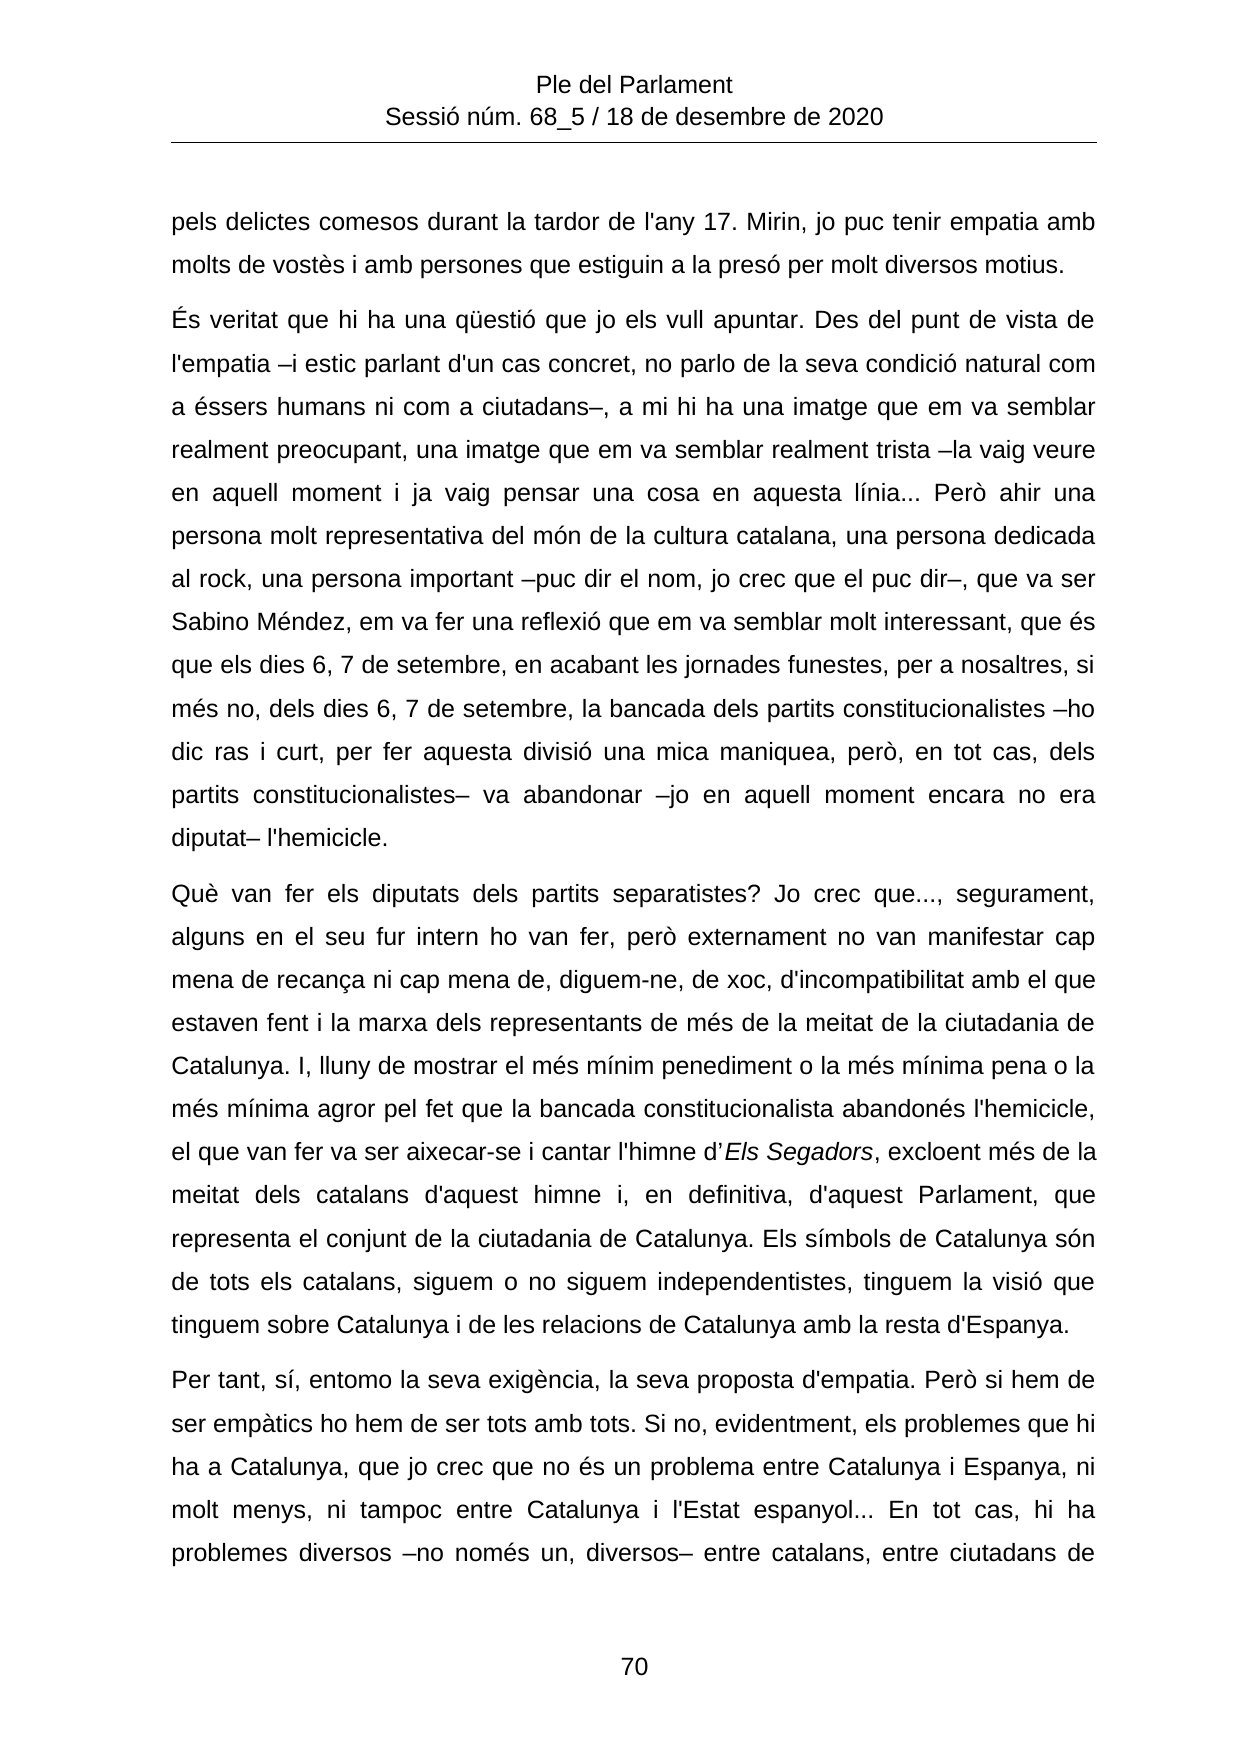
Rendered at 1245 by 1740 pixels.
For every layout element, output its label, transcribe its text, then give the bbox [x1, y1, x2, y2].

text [171, 1366, 1097, 1567]
text És veritat que hi ha una qüestió que jo els vull apuntar. Des del punt de vista de l'empatia –i estic parlant d'un cas concret, no parlo de la seva condició natural com a éssers humans ni com a ciutadans–, a mi hi ha una imatge que em va semblar realment preocupant, una imatge que em va semblar realment trista –la vaig veure en aquell moment i ja vaig pensar una cosa en aquesta línia... Però ahir una persona molt representativa del món de la cultura catalana, una persona dedicada al rock, una persona important –puc dir el nom, jo crec que el puc dir–, que va ser Sabino Méndez, em va fer una reflexió que em va semblar molt interessant, que és que els dies 6, 7 de setembre, en acabant les jornades funestes, per a nosaltres, si més no, dels dies 6, 7 de setembre, la bancada dels partits constitucionalistes –ho dic ras i curt, per fer aquesta divisió una mica maniquea, però, en tot cas, dels partits constitucionalistes– va abandonar –jo en aquell moment encara no era diputat– l'hemicicle. [171, 306, 1097, 852]
text Què van fer els diputats dels partits separatistes? Jo crec que..., segurament, alguns en el seu fur intern ho van fer, però externament no van manifestar cap mena de recança ni cap mena de, diguem-ne, de xoc, d'incompatibilitat amb el que estaven fent i la marxa dels representants de més de la meitat de la ciutadania de Catalunya. I, lluny de mostrar el més mínim penediment o la més mínima pena o la més mínima agror pel fet que la bancada constitucionalista abandonés l'hemicicle, el que van fer va ser aixecar-se i cantar l'himne d’Els Segadors, excloent més de la meitat dels catalans d'aquest himne i, en definitiva, d'aquest Parlament, que representa el conjunt de la ciutadania de Catalunya. Els símbols de Catalunya són de tots els catalans, siguem o no siguem independentistes, tinguem la visió que tinguem sobre Catalunya i de les relacions de Catalunya amb la resta d'Espanya. [171, 879, 1097, 1339]
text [171, 207, 1097, 279]
